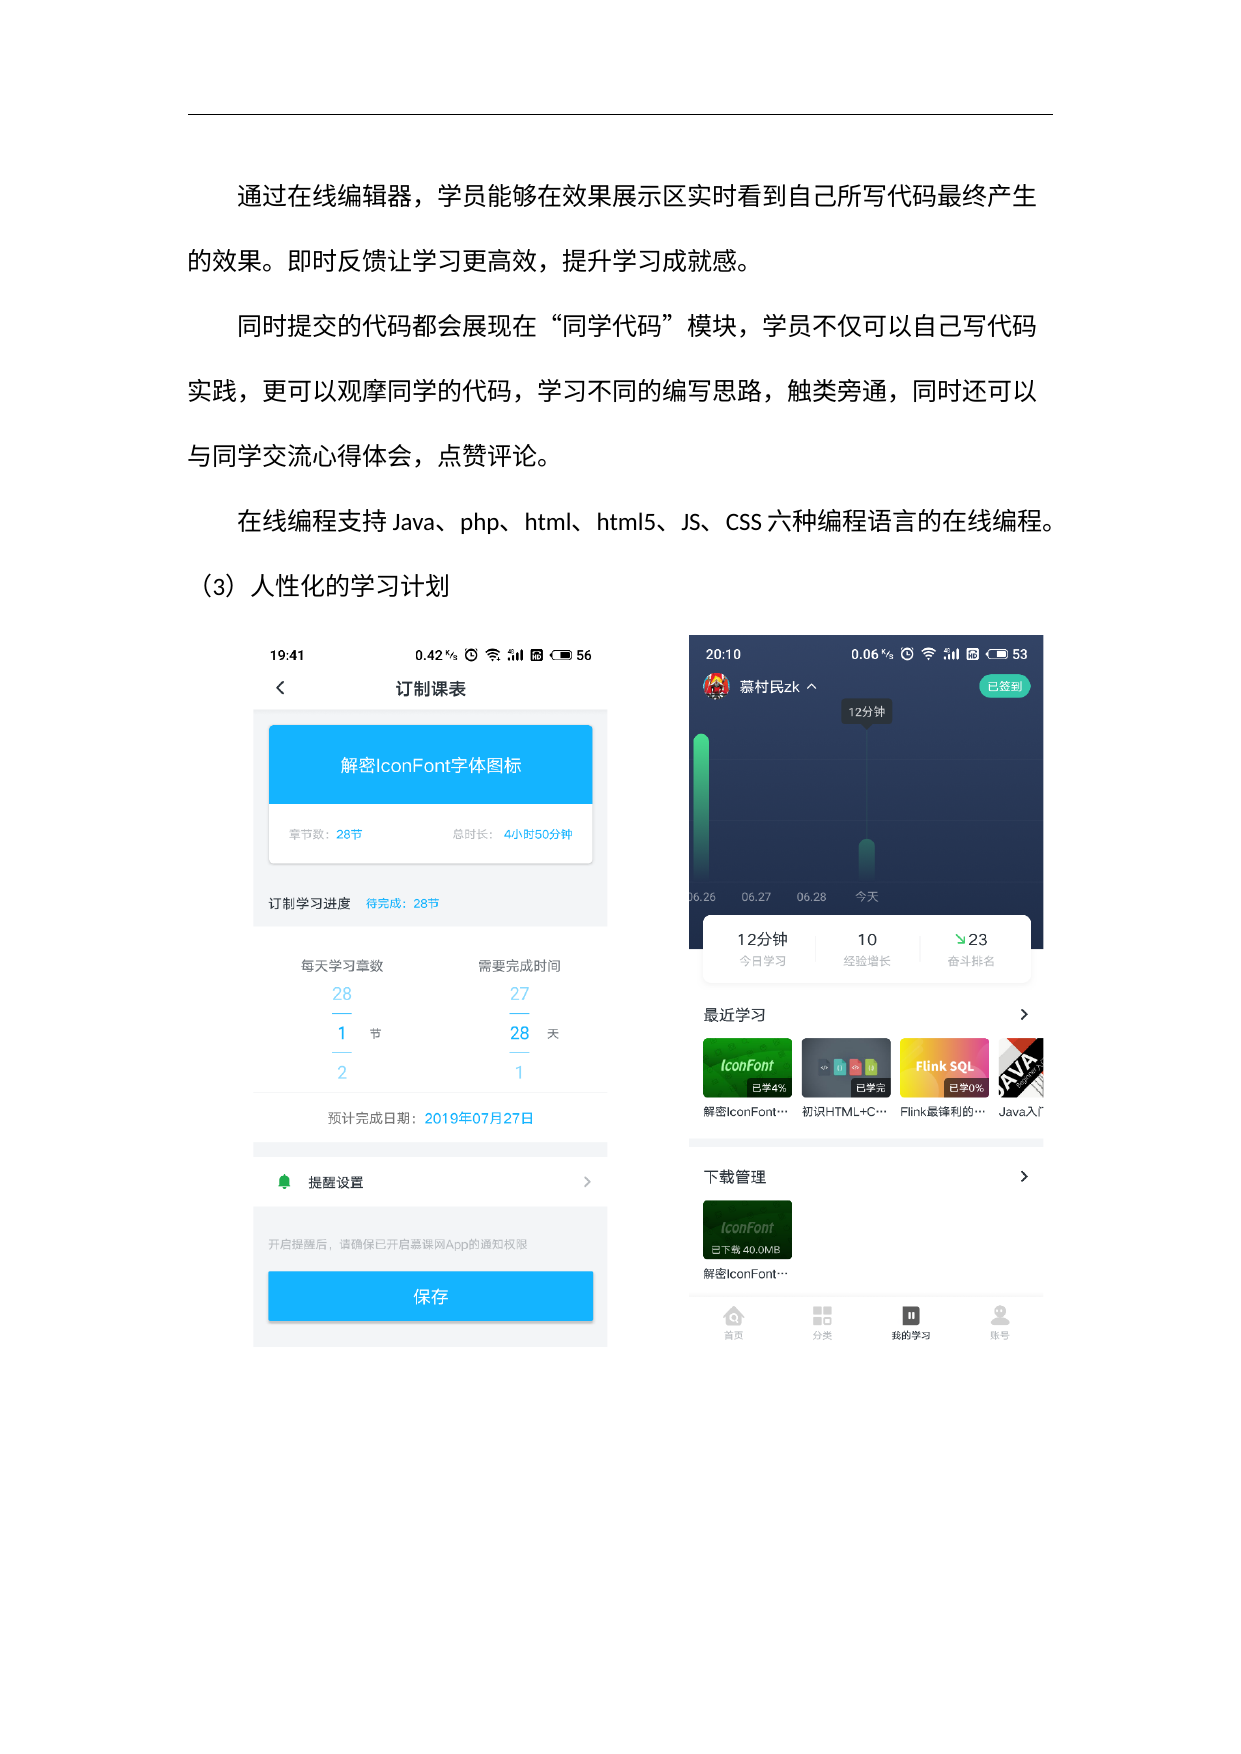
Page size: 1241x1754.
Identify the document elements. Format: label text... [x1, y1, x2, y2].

text 通过在线编辑器，学员能够在效果展示区实时看到自己所写代码最终产生的效果。即时反馈让学习更高效，提升学习成就感。 [187, 162, 1053, 292]
picture [689, 635, 1044, 1345]
picture [253, 636, 608, 1347]
text 在线编程支持Java、php、html、html5、JS、CSS六种编程语言的在线编程。 [187, 487, 1053, 552]
text 同时提交的代码都会展现在“同学代码”模块，学员不仅可以自己写代码实践，更可以观摩同学的代码，学习不同的编写思路，触类旁通，同时还可以与同学交流心得体会，点赞评论。 [187, 292, 1053, 487]
text （3）人性化的学习计划 [187, 552, 1053, 617]
